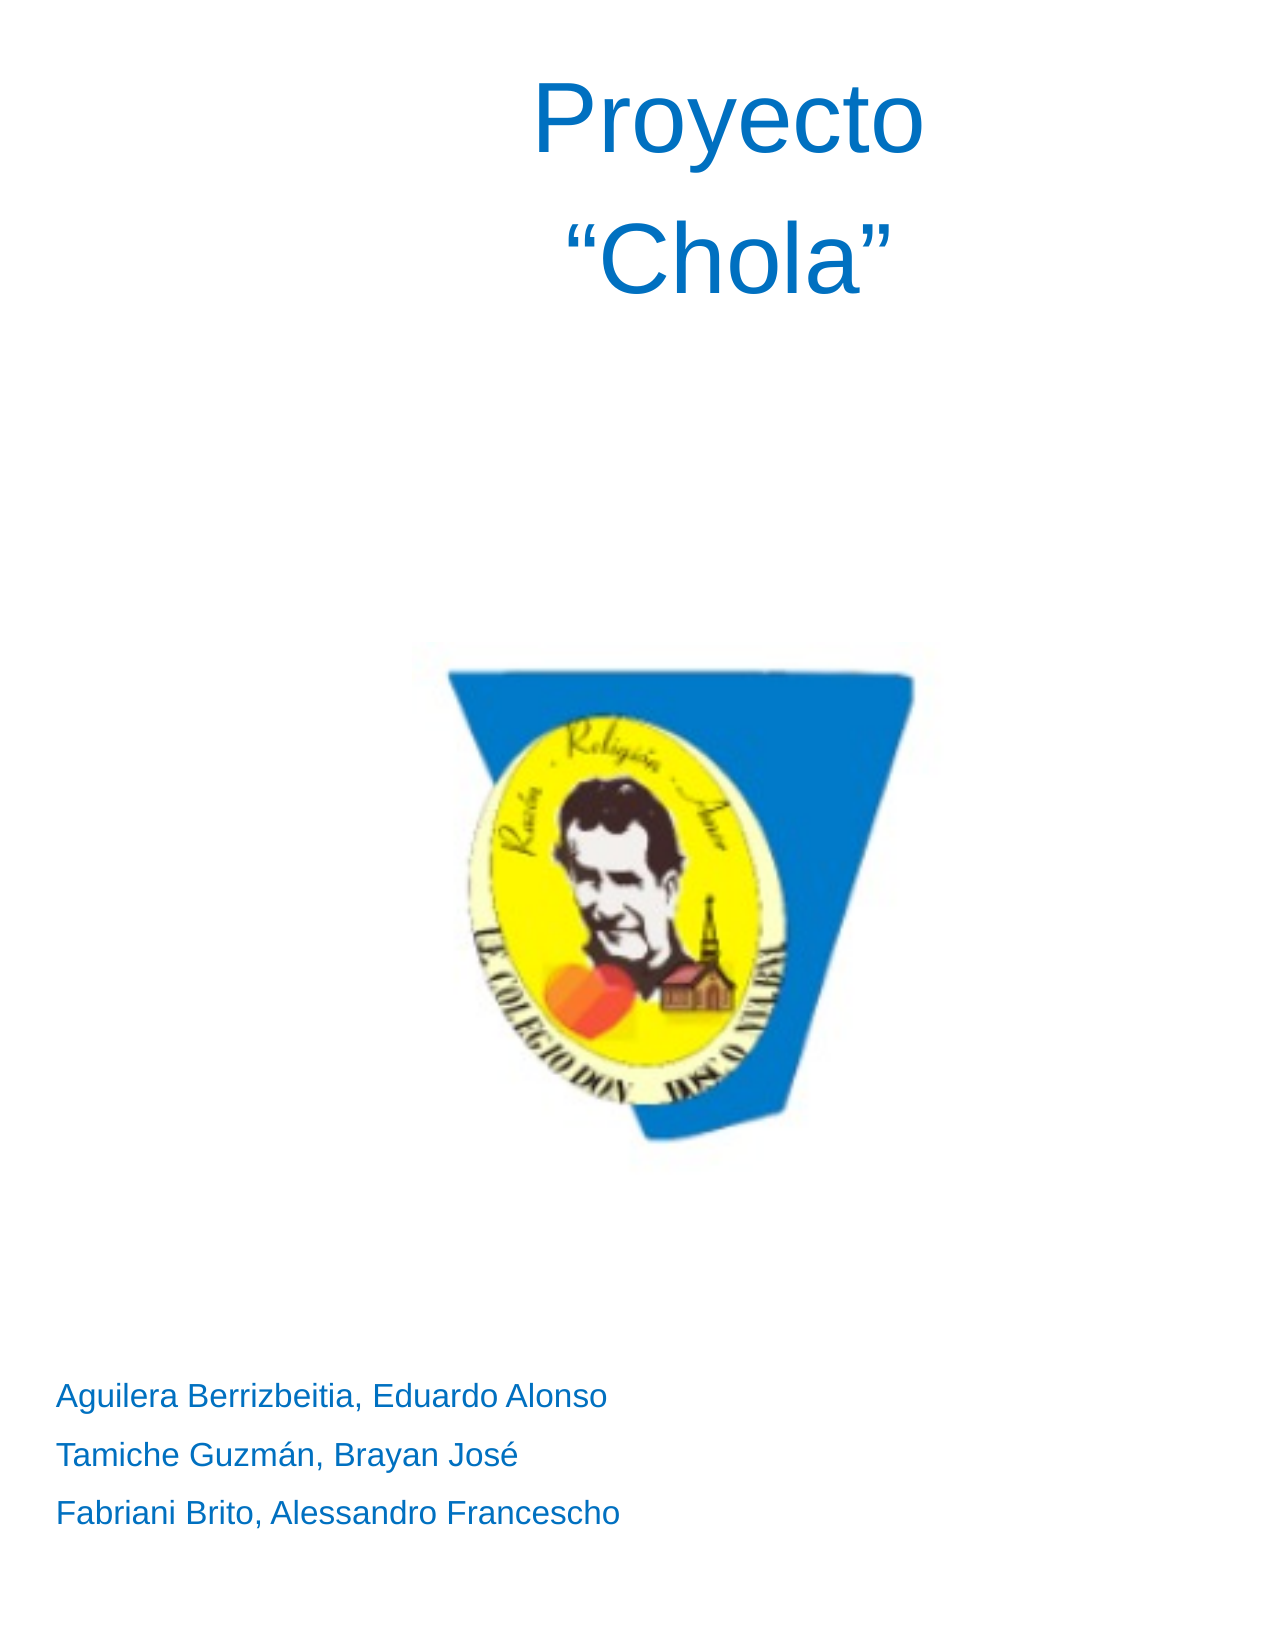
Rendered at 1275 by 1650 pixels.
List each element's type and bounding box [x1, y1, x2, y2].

picture [411, 642, 968, 1177]
